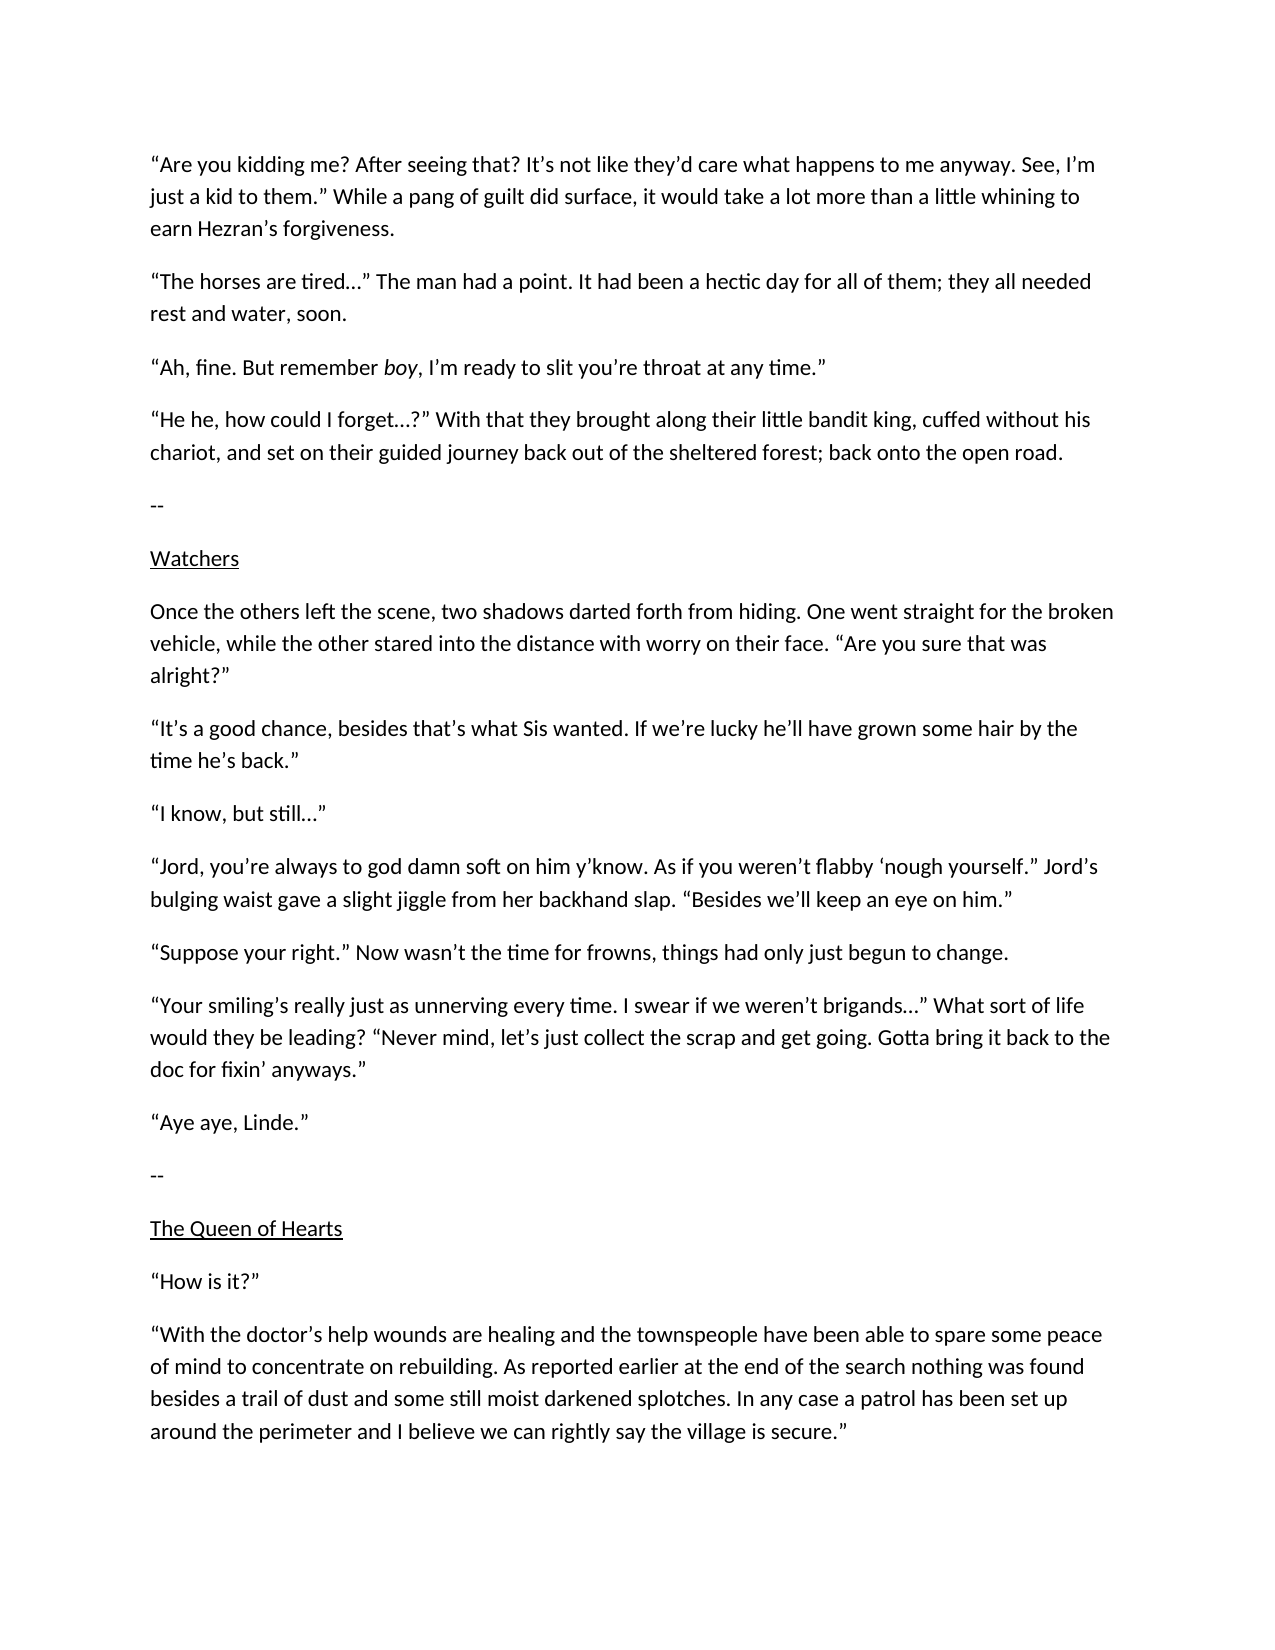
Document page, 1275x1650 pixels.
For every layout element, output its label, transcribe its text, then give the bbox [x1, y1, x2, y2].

text “Your smiling’s really just as unnerving every time. I swear if we weren’t brigands…” What sort of life would they be leading? “Never mind, let’s just collect the scrap and get going. Gotta bring it back to the doc for fixin’ anyways.” [150, 991, 1125, 1083]
text Watchers [150, 544, 1125, 572]
text “Are you kidding me? After seeing that? It’s not like they’d care what happens to me anyway. See, I’m just a kid to them.” While a pang of guilt did surface, it would take a lot more than a little whining to earn Hezran’s forgiveness. [150, 150, 1125, 242]
text “He he, how could I forget…?” With that they brought along their little bandit king, cuffed without his chariot, and set on their guided journey back out of the sheltered forest; back onto the open road. [150, 406, 1125, 466]
text “It’s a good chance, besides that’s what Sis wanted. If we’re lucky he’ll have grown some hair by the time he’s back.” [150, 714, 1125, 774]
text -- [150, 491, 1125, 519]
text “How is it?” [150, 1267, 1125, 1295]
text “Jord, you’re always to god damn soft on him y’know. As if you weren’t flabby ‘nough yourself.” Jord’s bulging waist gave a slight jiggle from her backhand slap. “Besides we’ll keep an eye on him.” [150, 852, 1125, 913]
text The Queen of Hearts [150, 1214, 1125, 1242]
text “I know, but still…” [150, 799, 1125, 827]
text “With the doctor’s help wounds are healing and the townspeople have been able to spare some peace of mind to concentrate on rebuilding. As reported earlier at the end of the search nothing was found besides a trail of dust and some still moist darkened splotches. In any case a patrol has been set up around the perimeter and I believe we can rightly say the village is secure.” [150, 1320, 1125, 1445]
text -- [150, 1161, 1125, 1189]
text Once the others left the scene, two shadows darted forth from hiding. One went straight for the broken vehicle, while the other stared into the distance with worry on their face. “Are you sure that was alright?” [150, 597, 1125, 689]
text “Aye aye, Linde.” [150, 1108, 1125, 1136]
text “Ah, fine. But remember boy, I’m ready to slit you’re throat at any time.” [150, 353, 1125, 381]
text “The horses are tired…” The man had a point. It had been a hectic day for all of them; they all needed rest and water, soon. [150, 267, 1125, 328]
text “Suppose your right.” Now wasn’t the time for frowns, things had only just begun to change. [150, 938, 1125, 966]
